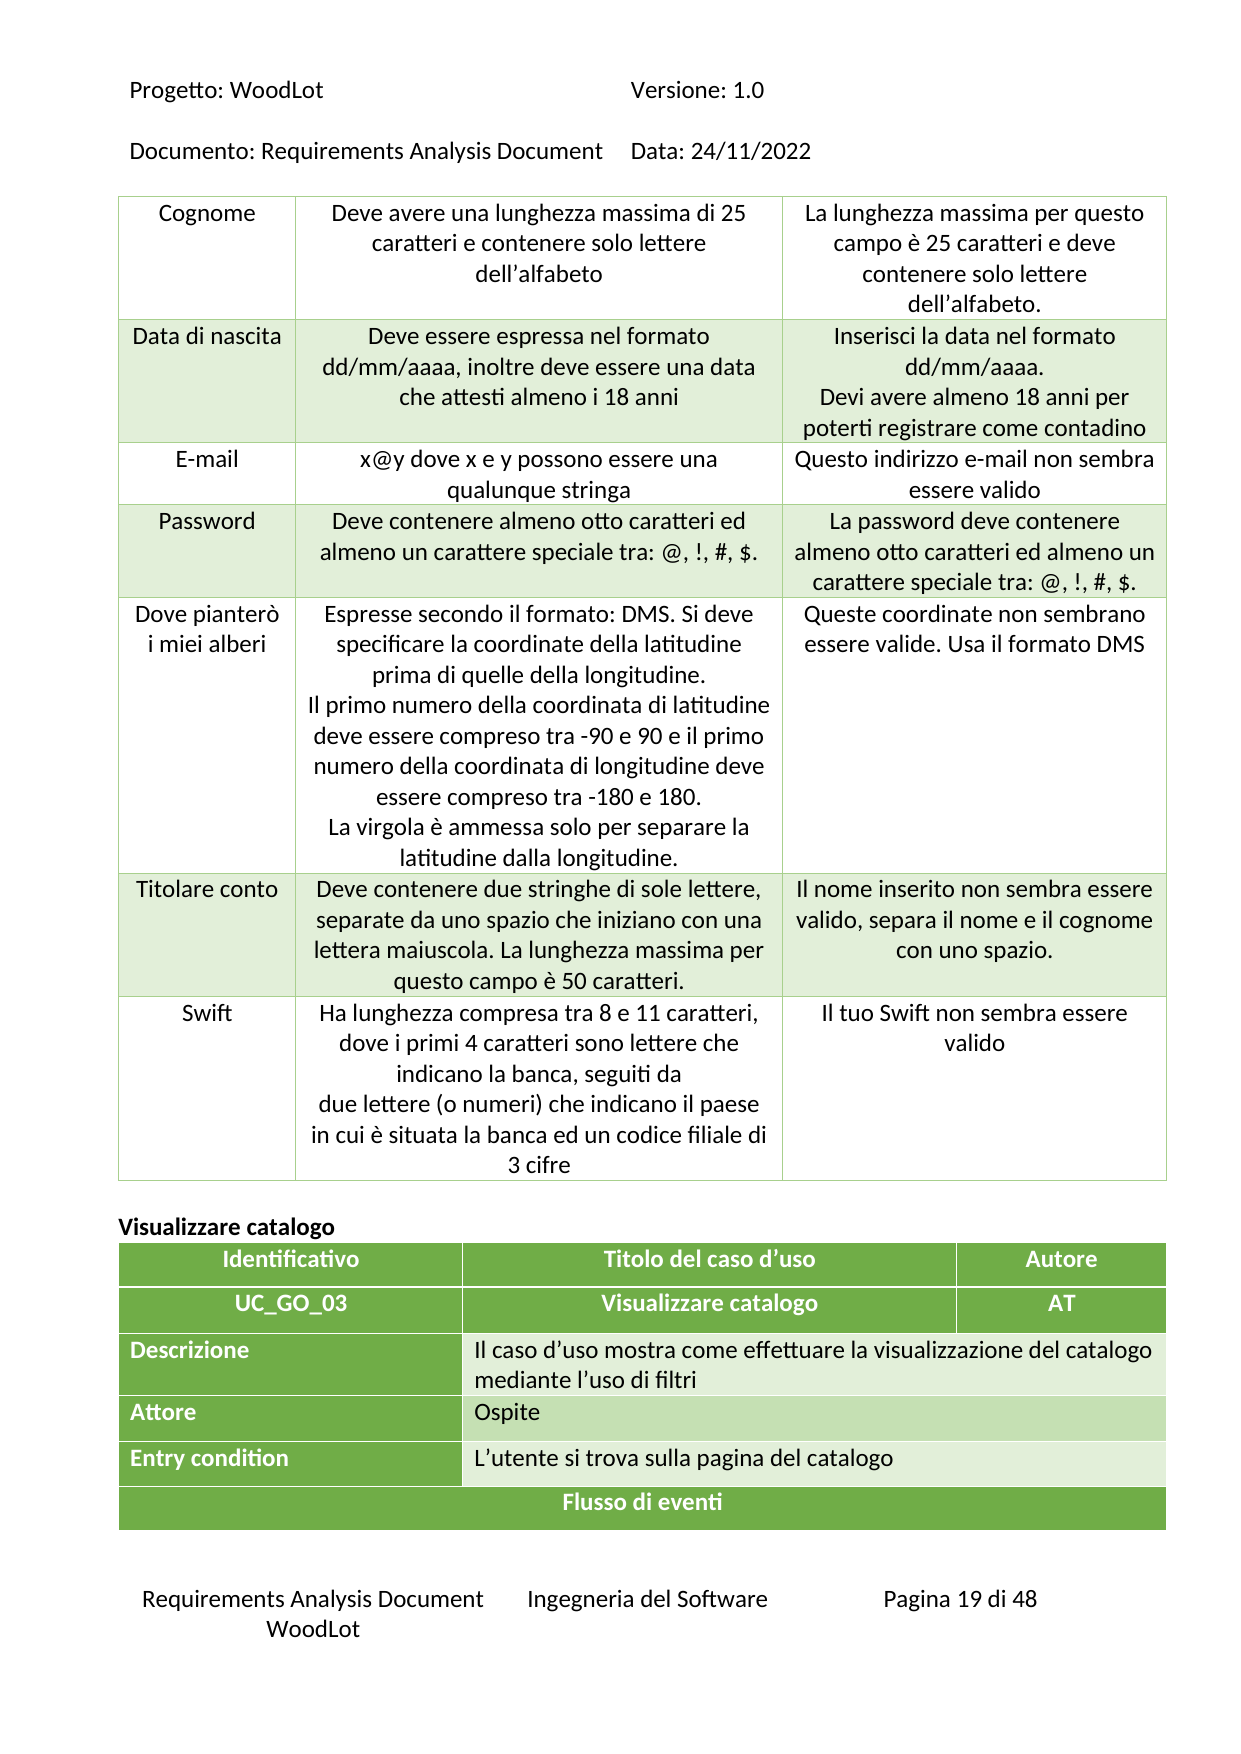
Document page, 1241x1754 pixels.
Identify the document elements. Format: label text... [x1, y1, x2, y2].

table_cell Flusso di eventi [119, 1487, 1166, 1530]
table_cell Attore [119, 1396, 462, 1441]
table_cell E-mail [119, 443, 295, 504]
table_cell Swift [119, 997, 295, 1180]
table_cell Ha lunghezza compresa tra 8 e 11 caratteri, dove i primi 4 caratteri sono lettere che indicano la banca, seguiti da due lettere (o numeri) che indicano il paese in cui è situata la banca ed un codice filiale di 3 cifre [296, 997, 782, 1180]
table_cell Deve essere espressa nel formato dd/mm/aaaa, inoltre deve essere una data che attesti almeno i 18 anni [296, 320, 782, 442]
table_cell L’utente si trova sulla pagina del catalogo [463, 1442, 1166, 1486]
table_cell UC_GO_03 [119, 1288, 462, 1333]
table_cell Titolare conto [119, 874, 295, 996]
table_cell Visualizzare catalogo [463, 1288, 956, 1333]
table_header Autore [957, 1243, 1166, 1286]
table_cell Deve contenere due stringhe di sole lettere, separate da uno spazio che iniziano con una lettera maiuscola. La lunghezza massima per questo campo è 50 caratteri. [296, 874, 782, 996]
table_header Identificativo [119, 1243, 462, 1286]
table_cell Ospite [463, 1396, 1166, 1441]
table_header Titolo del caso d’uso [463, 1243, 956, 1286]
table_cell Entry condition [119, 1442, 462, 1486]
table_cell Deve contenere almeno otto caratteri ed almeno un carattere speciale tra: @, !, #, $. [296, 505, 782, 597]
table_cell AT [957, 1288, 1166, 1333]
table_cell Data di nascita [119, 320, 295, 442]
table_cell Inserisci la data nel formato dd/mm/aaaa. Devi avere almeno 18 anni per poterti registrare come contadino [783, 320, 1166, 442]
table_cell Dove pianterò i miei alberi [119, 598, 295, 873]
table_cell Espresse secondo il formato: DMS. Si deve specificare la coordinate della latitudine prima di quelle della longitudine. Il primo numero della coordinata di latitudine deve essere compreso tra -90 e 90 e il primo numero della coordinata di longitudine deve essere compreso tra -180 e 180. La virgola è ammessa solo per separare la latitudine dalla longitudine. [296, 598, 782, 873]
table_cell Il caso d’uso mostra come effettuare la visualizzazione del catalogo mediante l’uso di filtri [463, 1334, 1166, 1395]
table_cell Questo indirizzo e-mail non sembra essere valido [783, 443, 1166, 504]
table_cell Descrizione [119, 1334, 462, 1395]
table_cell Cognome [119, 197, 295, 319]
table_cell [296, 197, 782, 319]
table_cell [783, 197, 1166, 319]
table_cell Password [119, 505, 295, 597]
table_cell Il nome inserito non sembra essere valido, separa il nome e il cognome con uno spazio. [783, 874, 1166, 996]
text Visualizzare catalogo [118, 1211, 1122, 1242]
table_cell Il tuo Swift non sembra essere valido [783, 997, 1166, 1180]
table_cell Queste coordinate non sembrano essere valide. Usa il formato DMS [783, 598, 1166, 873]
table_cell x@y dove x e y possono essere una qualunque stringa [296, 443, 782, 504]
table_cell La password deve contenere almeno otto caratteri ed almeno un carattere speciale tra: @, !, #, $. [783, 505, 1166, 597]
